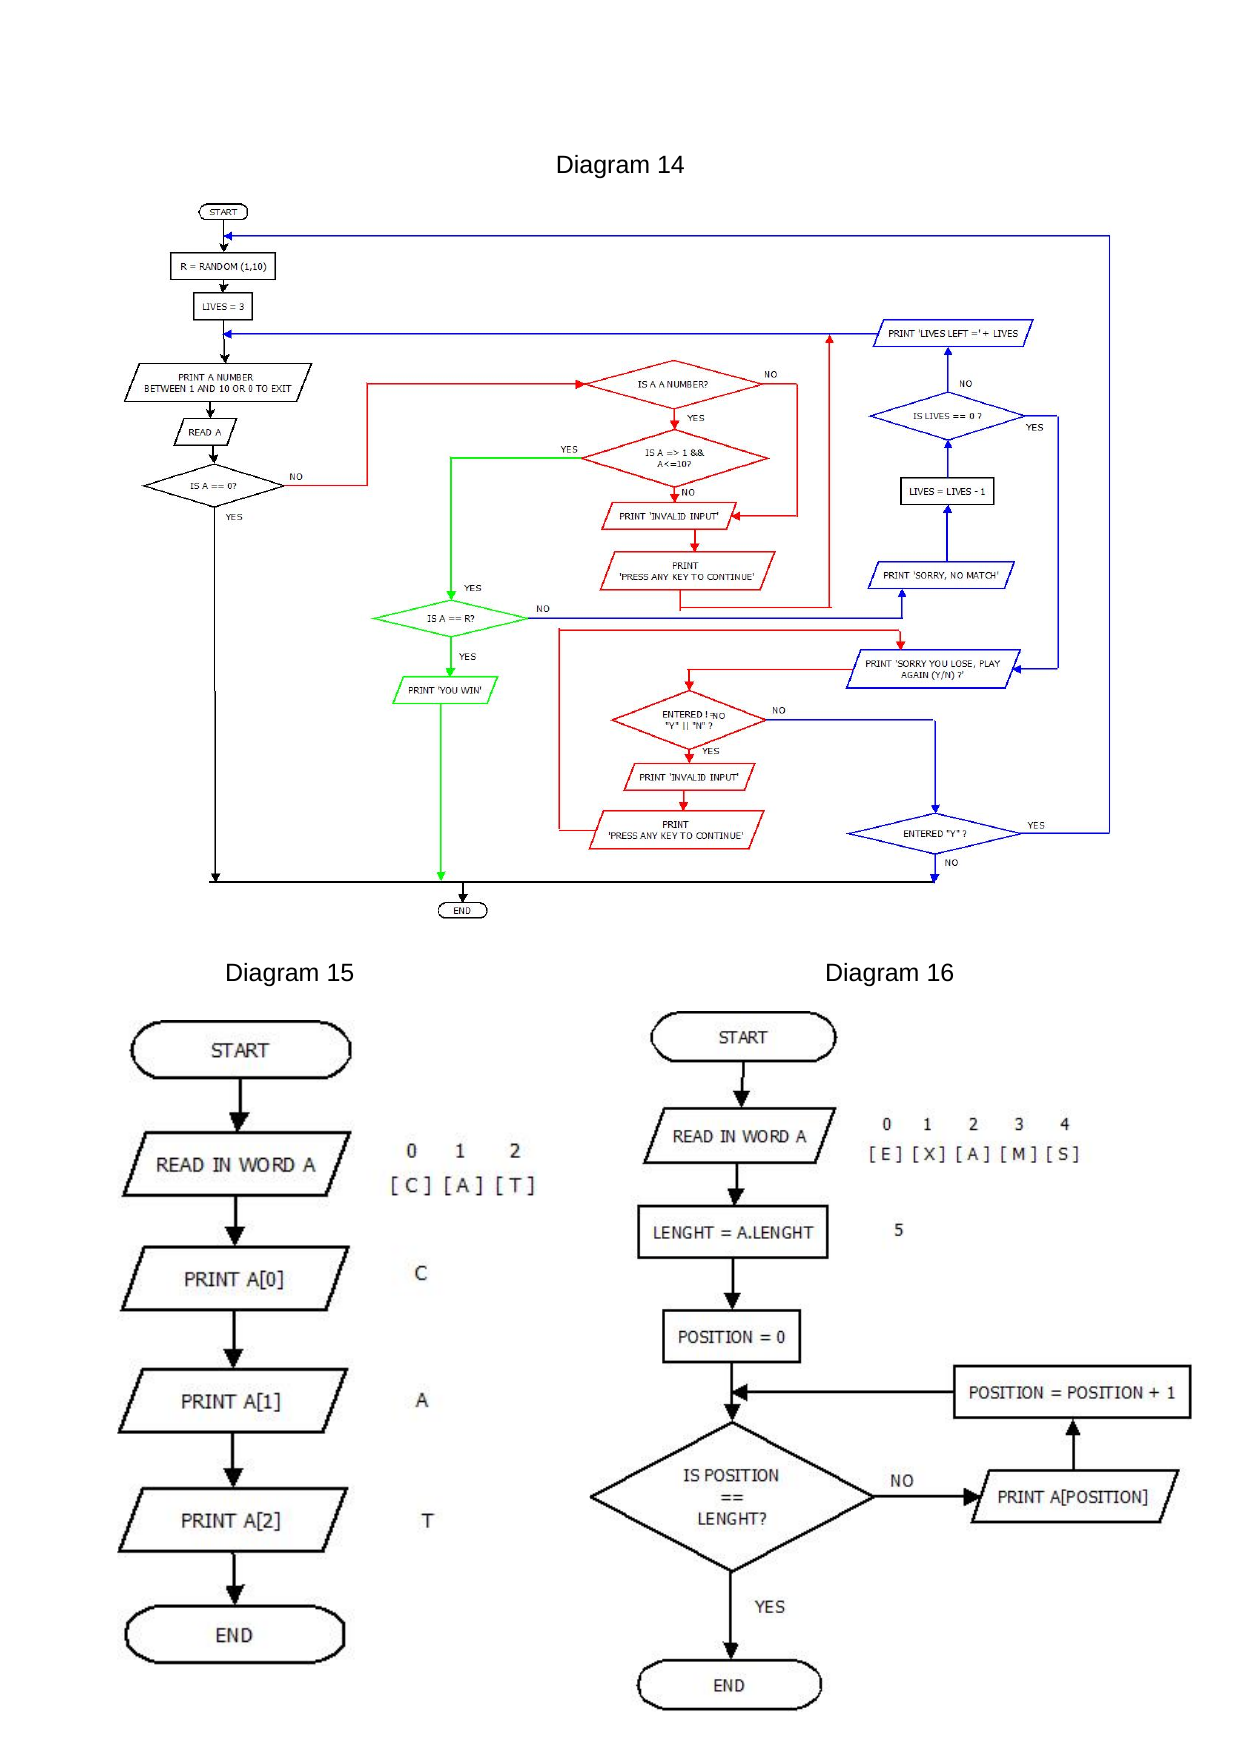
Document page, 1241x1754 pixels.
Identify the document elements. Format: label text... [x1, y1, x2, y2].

picture [589, 1011, 1193, 1712]
picture [117, 1020, 538, 1666]
text Diagram 15 Diagram 16 [150, 958, 1090, 987]
picture [123, 203, 1112, 919]
text Diagram 14 [150, 150, 1090, 179]
